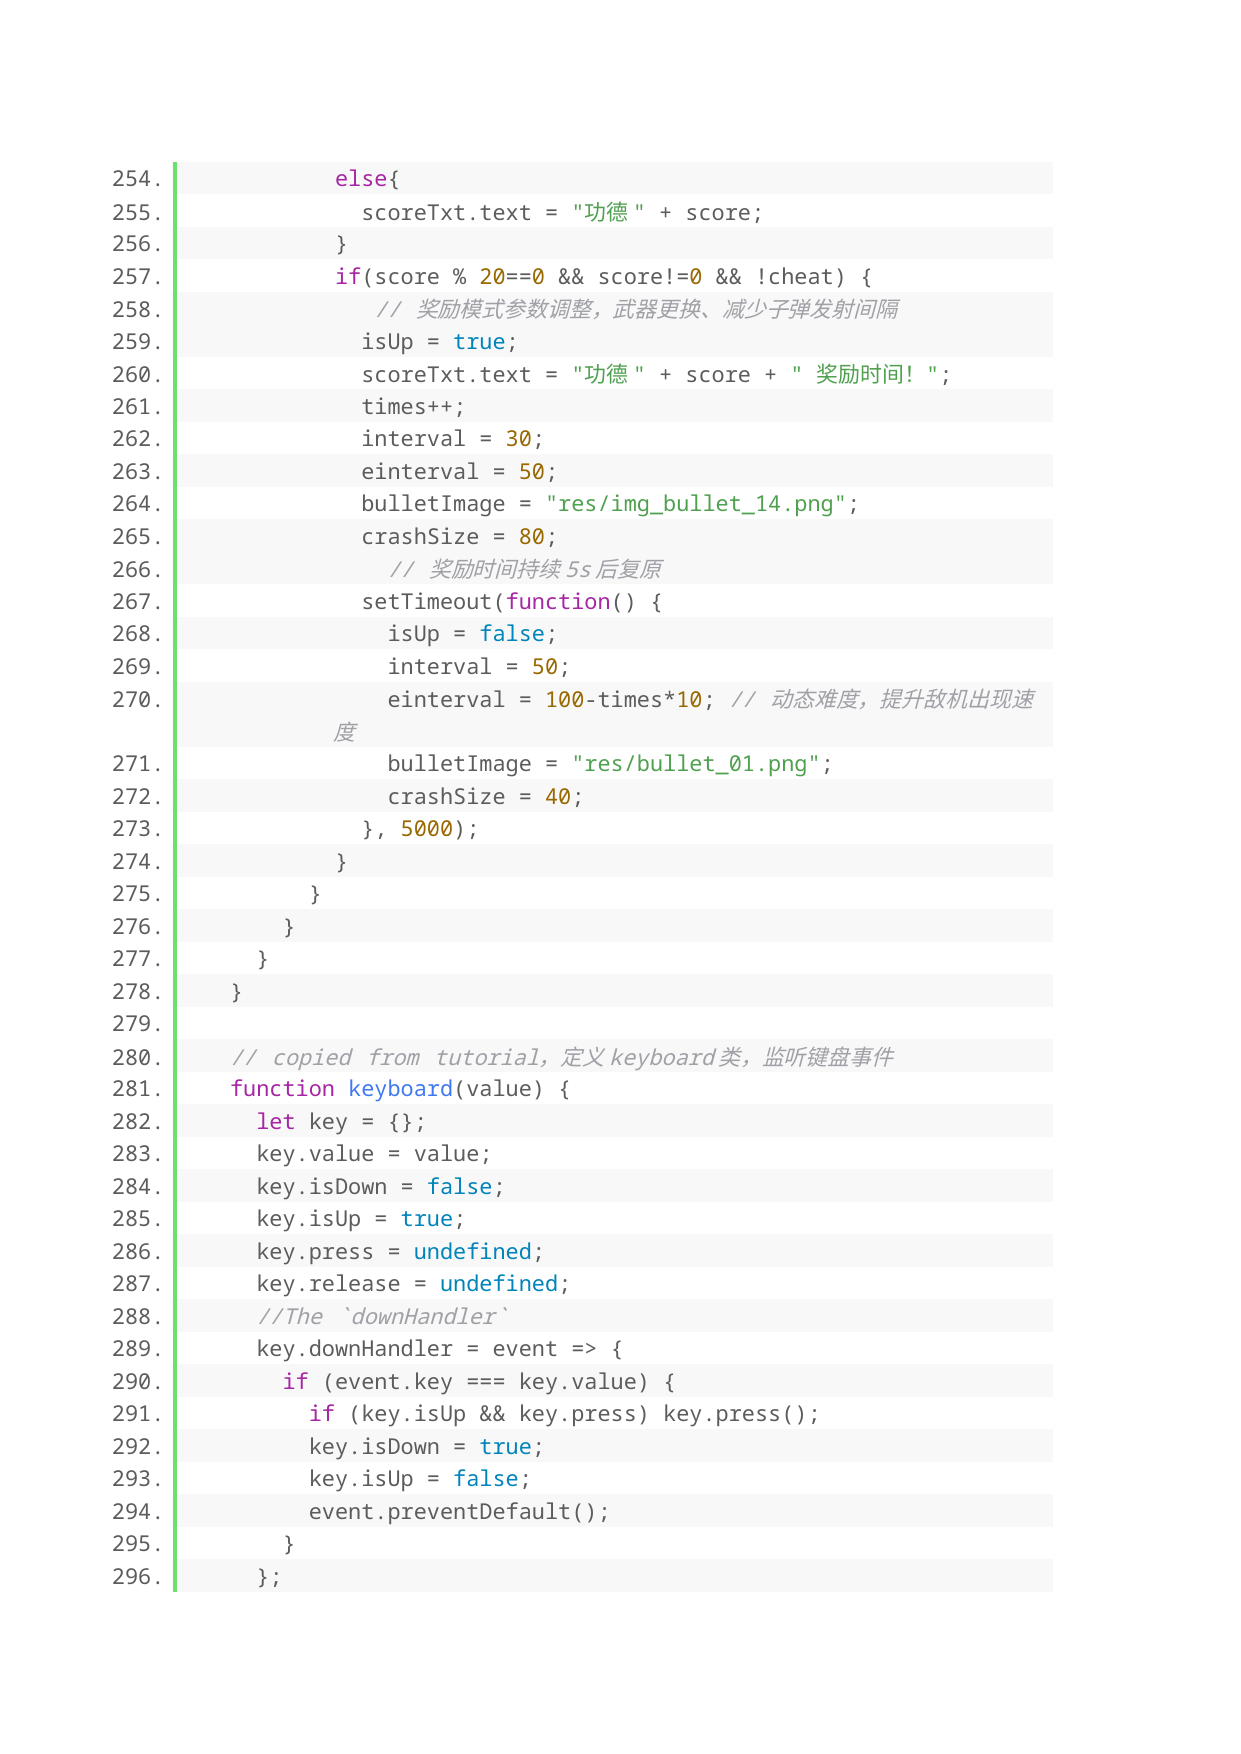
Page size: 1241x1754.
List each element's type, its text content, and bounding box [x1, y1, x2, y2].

list } [177, 1527, 1053, 1559]
list } [177, 877, 1053, 909]
list einterval = 100-times*10; // 动态难度，提升敌机出现速度 [177, 682, 1053, 747]
list if (key.isUp && key.press) key.press(); [177, 1397, 1053, 1429]
list bulletImage = "res/bullet_01.png"; [177, 747, 1053, 779]
list scoreTxt.text = "功德 " + score; [177, 194, 1053, 227]
list } [177, 909, 1053, 942]
list key.release = undefined; [177, 1267, 1053, 1299]
list // 奖励模式参数调整，武器更换、减少子弹发射间隔 [177, 292, 1053, 324]
list else{ [177, 162, 1053, 194]
list } [177, 227, 1053, 259]
list crashSize = 40; [177, 779, 1053, 812]
list key.isDown = false; [177, 1169, 1053, 1202]
list key.isDown = true; [177, 1429, 1053, 1462]
list function keyboard(value) { [177, 1072, 1053, 1104]
list interval = 30; [177, 422, 1053, 454]
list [177, 357, 1053, 389]
list key.press = undefined; [177, 1234, 1053, 1267]
list key.isUp = true; [177, 1202, 1053, 1234]
list isUp = true; [177, 324, 1053, 357]
list crashSize = 80; [177, 519, 1053, 552]
list } [177, 974, 1053, 1007]
list times++; [177, 389, 1053, 422]
list // copied from tutorial，定义keyboard类，监听键盘事件 [177, 1039, 1053, 1072]
list if (event.key === key.value) { [177, 1364, 1053, 1397]
list bulletImage = "res/img_bullet_14.png"; [177, 487, 1053, 519]
list key.value = value; [177, 1137, 1053, 1169]
list //The `downHandler` [177, 1299, 1053, 1332]
list let key = {}; [177, 1104, 1053, 1137]
list if(score % 20==0 && score!=0 && !cheat) { [177, 259, 1053, 292]
list key.isUp = false; [177, 1462, 1053, 1494]
list } [177, 844, 1053, 877]
list isUp = false; [177, 617, 1053, 649]
list // 奖励时间持续5s后复原 [177, 552, 1053, 584]
list key.downHandler = event => { [177, 1332, 1053, 1364]
list interval = 50; [177, 649, 1053, 682]
list }, 5000); [177, 812, 1053, 844]
list setTimeout(function() { [177, 584, 1053, 617]
list event.preventDefault(); [177, 1494, 1053, 1527]
list } [177, 942, 1053, 974]
list einterval = 50; [177, 454, 1053, 487]
list }; [177, 1559, 1053, 1592]
